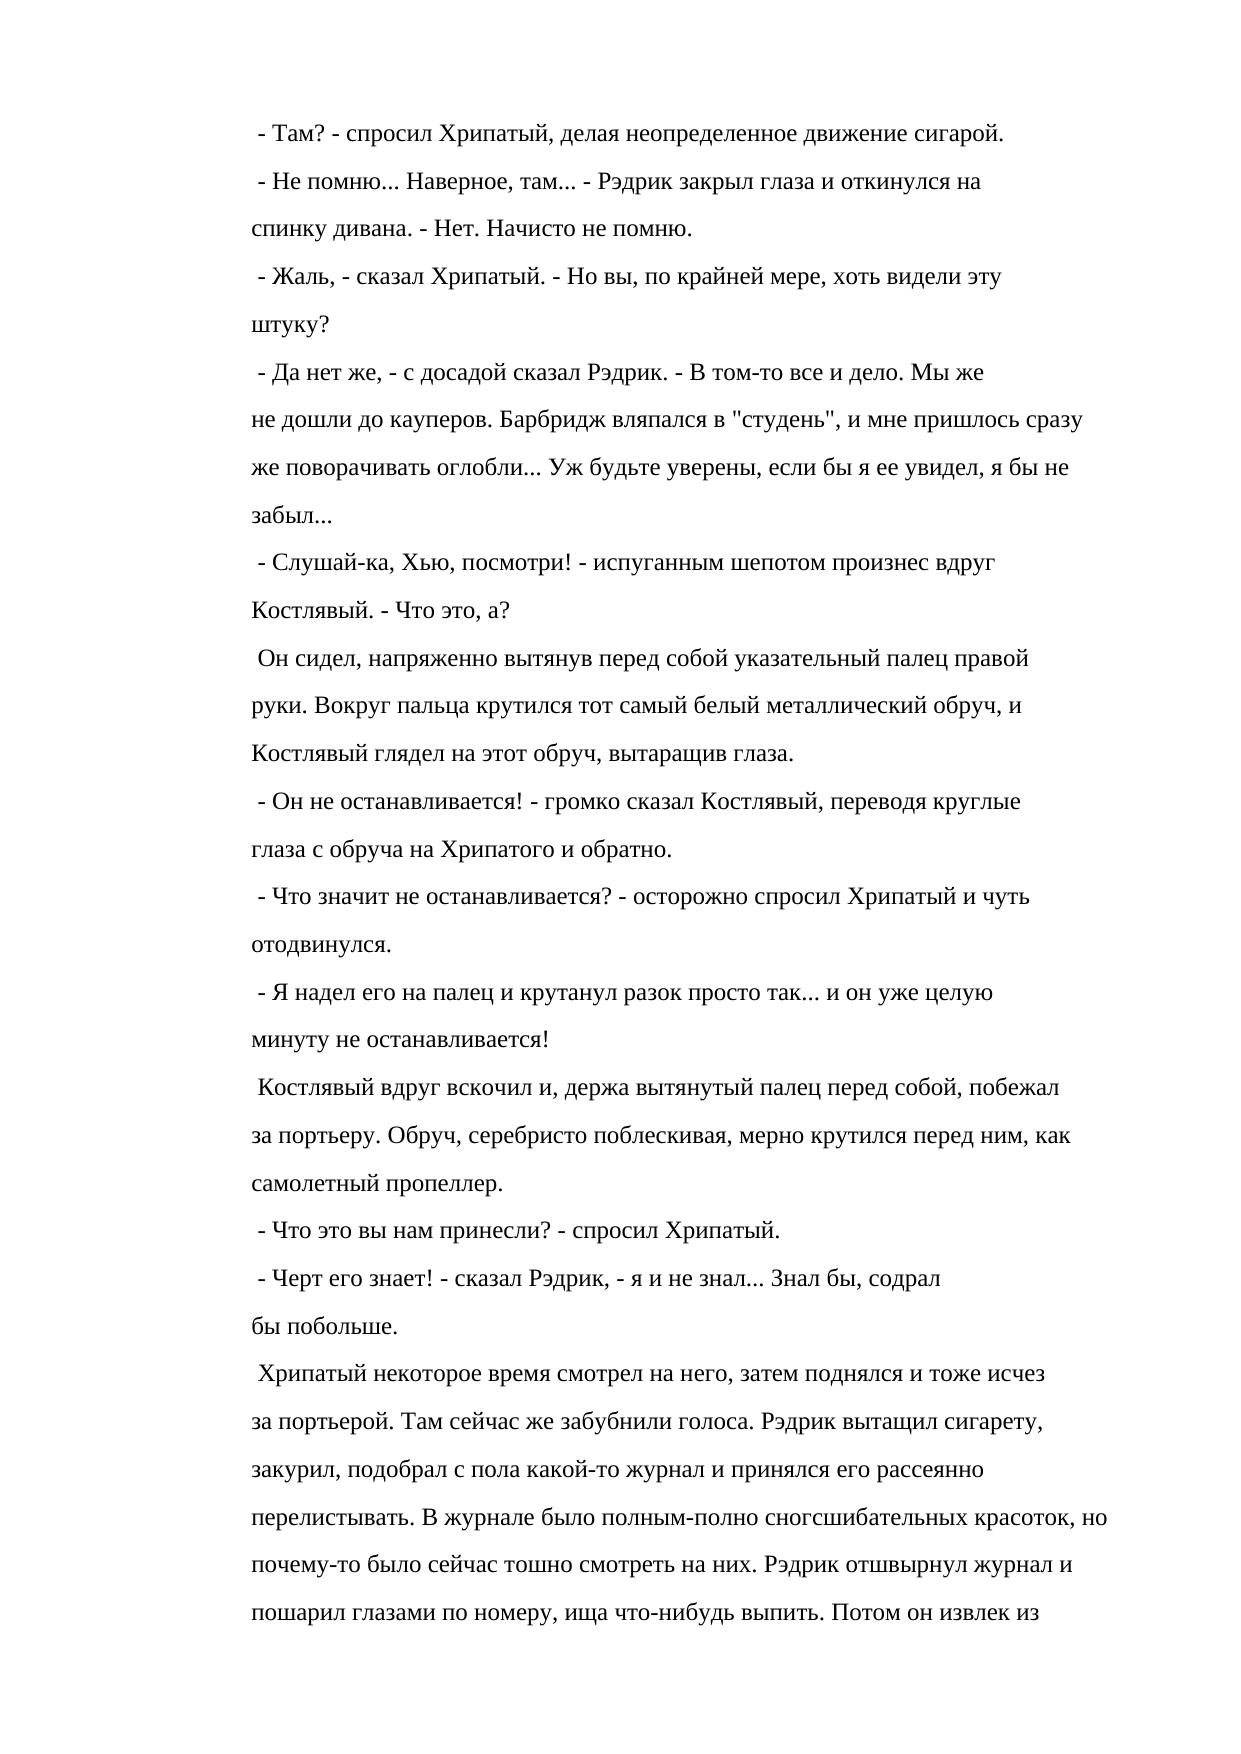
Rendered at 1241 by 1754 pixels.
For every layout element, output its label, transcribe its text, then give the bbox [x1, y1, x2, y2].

text почему-то было сейчас тошно смотреть на них. Рэдрик отшвырнул журнал и [177, 1549, 1152, 1578]
text Он сидел, напряженно вытянув перед собой указательный палец правой [177, 643, 1152, 672]
text за портьеру. Обруч, серебристо поблескивая, мерно крутился перед ним, как [177, 1120, 1152, 1149]
text пошарил глазами по номеру, ища что-нибудь выпить. Потом он извлек из [177, 1597, 1152, 1626]
text закурил, подобрал с пола какой-то журнал и принялся его рассеянно [177, 1454, 1152, 1483]
text отодвинулся. [177, 929, 1152, 958]
text самолетный пропеллер. [177, 1168, 1152, 1196]
text не дошли до кауперов. Барбридж вляпался в "студень", и мне пришлось сразу [177, 404, 1152, 433]
text - Он не останавливается! - громко сказал Костлявый, переводя круглые [177, 786, 1152, 815]
text - Что значит не останавливается? - осторожно спросил Хрипатый и чуть [177, 881, 1152, 910]
text за портьерой. Там сейчас же забубнили голоса. Рэдрик вытащил сигарету, [177, 1406, 1152, 1435]
text глаза с обруча на Хрипатого и обратно. [177, 834, 1152, 862]
text перелистывать. В журнале было полным-полно сногсшибательных красоток, но [177, 1502, 1152, 1530]
text Костлявый глядел на этот обруч, вытаращив глаза. [177, 738, 1152, 767]
text штуку? [177, 309, 1152, 338]
text бы побольше. [177, 1311, 1152, 1339]
text спинку дивана. - Нет. Начисто не помню. [177, 213, 1152, 242]
text минуту не останавливается! [177, 1024, 1152, 1053]
text - Я надел его на палец и крутанул разок просто так... и он уже целую [177, 977, 1152, 1006]
text руки. Вокруг пальца крутился тот самый белый металлический обруч, и [177, 691, 1152, 719]
text - Черт его знает! - сказал Рэдрик, - я и не знал... Знал бы, содрал [177, 1263, 1152, 1292]
text - Да нет же, - с досадой сказал Рэдрик. - В том-то все и дело. Мы же [177, 357, 1152, 385]
text - Слушай-ка, Хью, посмотри! - испуганным шепотом произнес вдруг [177, 547, 1152, 576]
text Костлявый вдруг вскочил и, держа вытянутый палец перед собой, побежал [177, 1072, 1152, 1101]
text Хрипатый некоторое время смотрел на него, затем поднялся и тоже исчез [177, 1358, 1152, 1387]
text - Не помню... Наверное, там... - Рэдрик закрыл глаза и откинулся на [177, 166, 1152, 194]
text Костлявый. - Что это, а? [177, 595, 1152, 624]
text - Что это вы нам принесли? - спросил Хрипатый. [177, 1215, 1152, 1244]
text забыл... [177, 500, 1152, 528]
text же поворачивать оглобли... Уж будьте уверены, если бы я ее увидел, я бы не [177, 452, 1152, 481]
text - Жаль, - сказал Хрипатый. - Но вы, по крайней мере, хоть видели эту [177, 261, 1152, 290]
text - Там? - спросил Хрипатый, делая неопределенное движение сигарой. [177, 118, 1152, 147]
